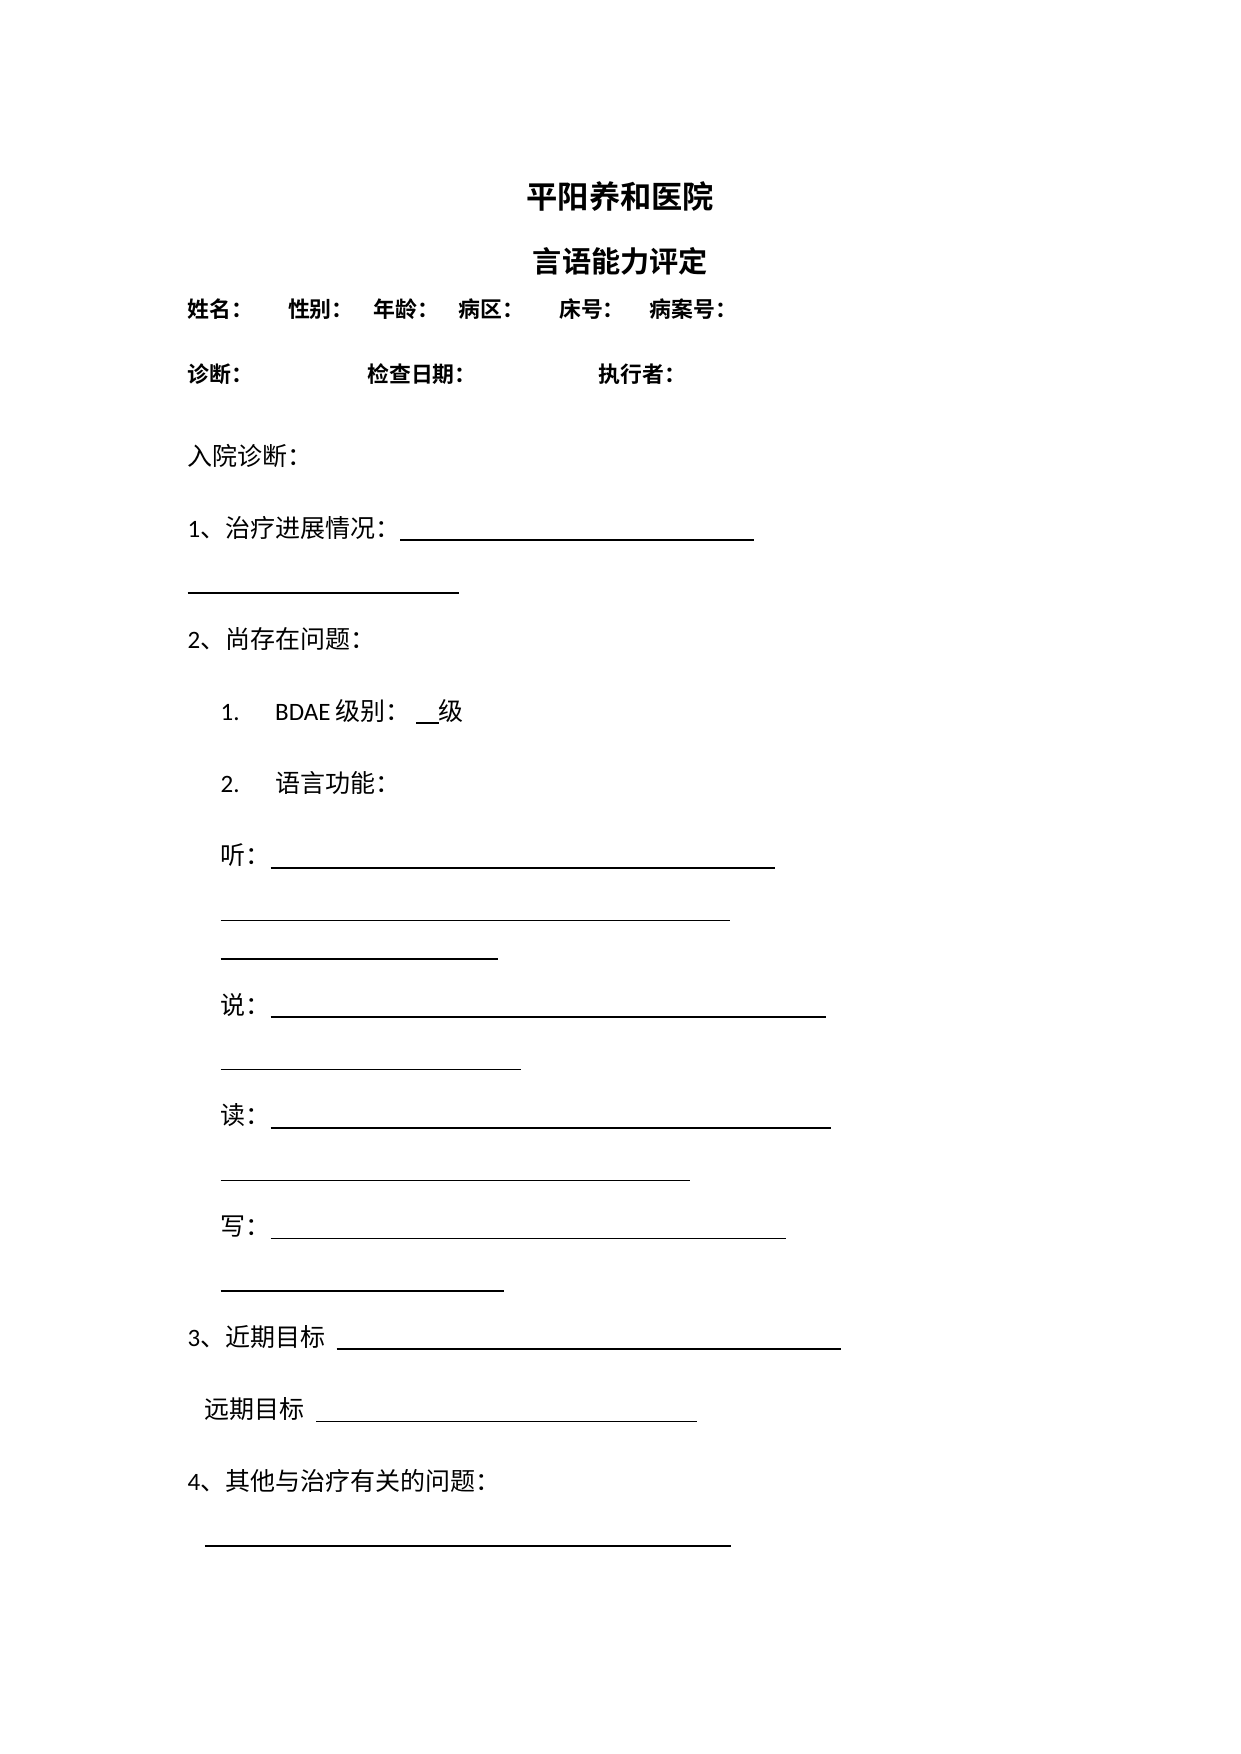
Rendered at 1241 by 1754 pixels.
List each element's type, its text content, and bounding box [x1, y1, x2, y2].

text 写： [220, 1192, 1053, 1257]
text 言语能力评定 [187, 227, 1053, 292]
text 说： [220, 971, 1053, 1036]
text 姓名： 性别： 年龄： 病区： 床号： 病案号： [187, 292, 1053, 324]
text 平阳养和医院 [187, 162, 1053, 227]
list BDAE级别： 级 [220, 677, 1053, 742]
text 诊断： 检查日期： 执行者： [187, 357, 1053, 389]
list 近期目标 [187, 1303, 1053, 1368]
text 入院诊断： [187, 422, 1053, 487]
list 语言功能： [220, 749, 1053, 814]
list 治疗进展情况： [187, 494, 1053, 559]
text 远期目标 [187, 1375, 1053, 1440]
list 尚存在问题： [187, 605, 1053, 670]
text 读： [220, 1081, 1053, 1146]
list 其他与治疗有关的问题： [187, 1447, 1053, 1512]
text 听： [220, 821, 1053, 886]
